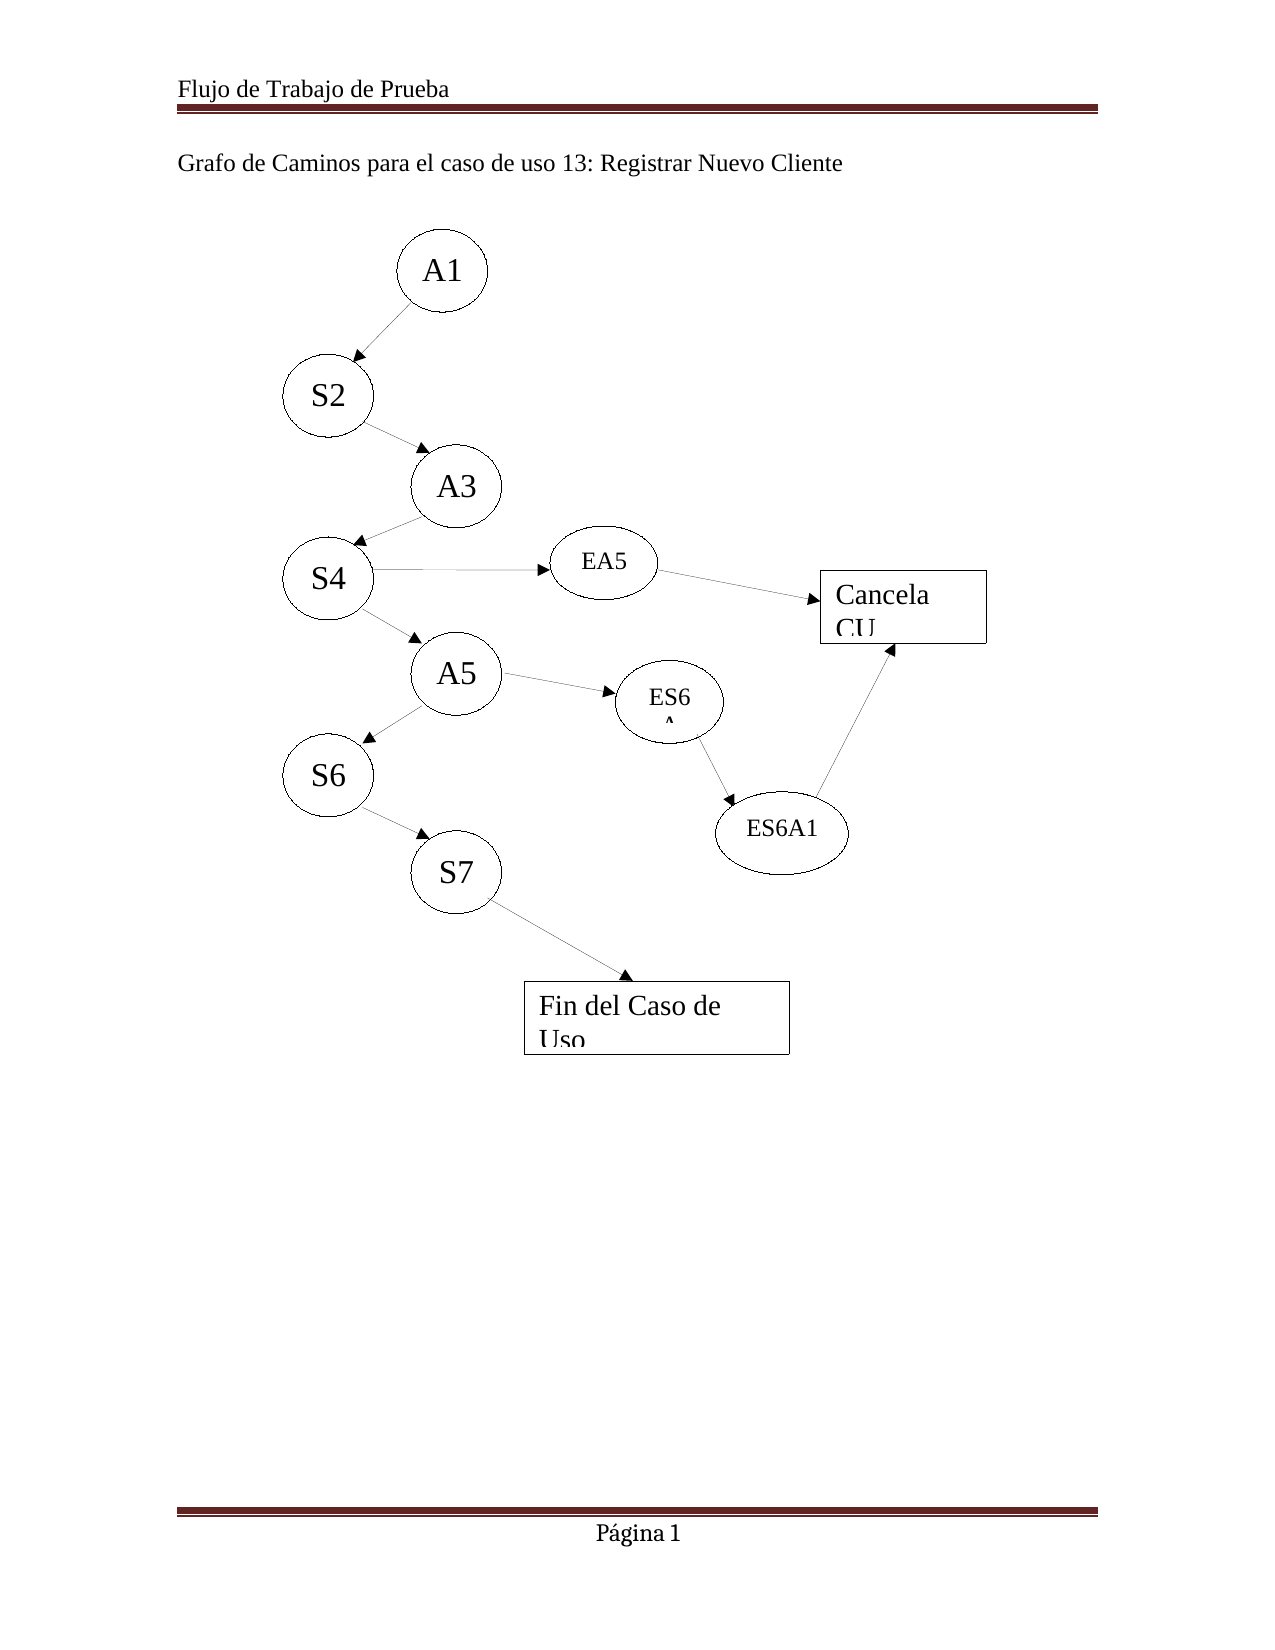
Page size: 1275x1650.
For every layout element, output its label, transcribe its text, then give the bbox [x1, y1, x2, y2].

text Grafo de Caminos para el caso de uso 13: Registrar Nuevo Cliente [177, 148, 1098, 176]
